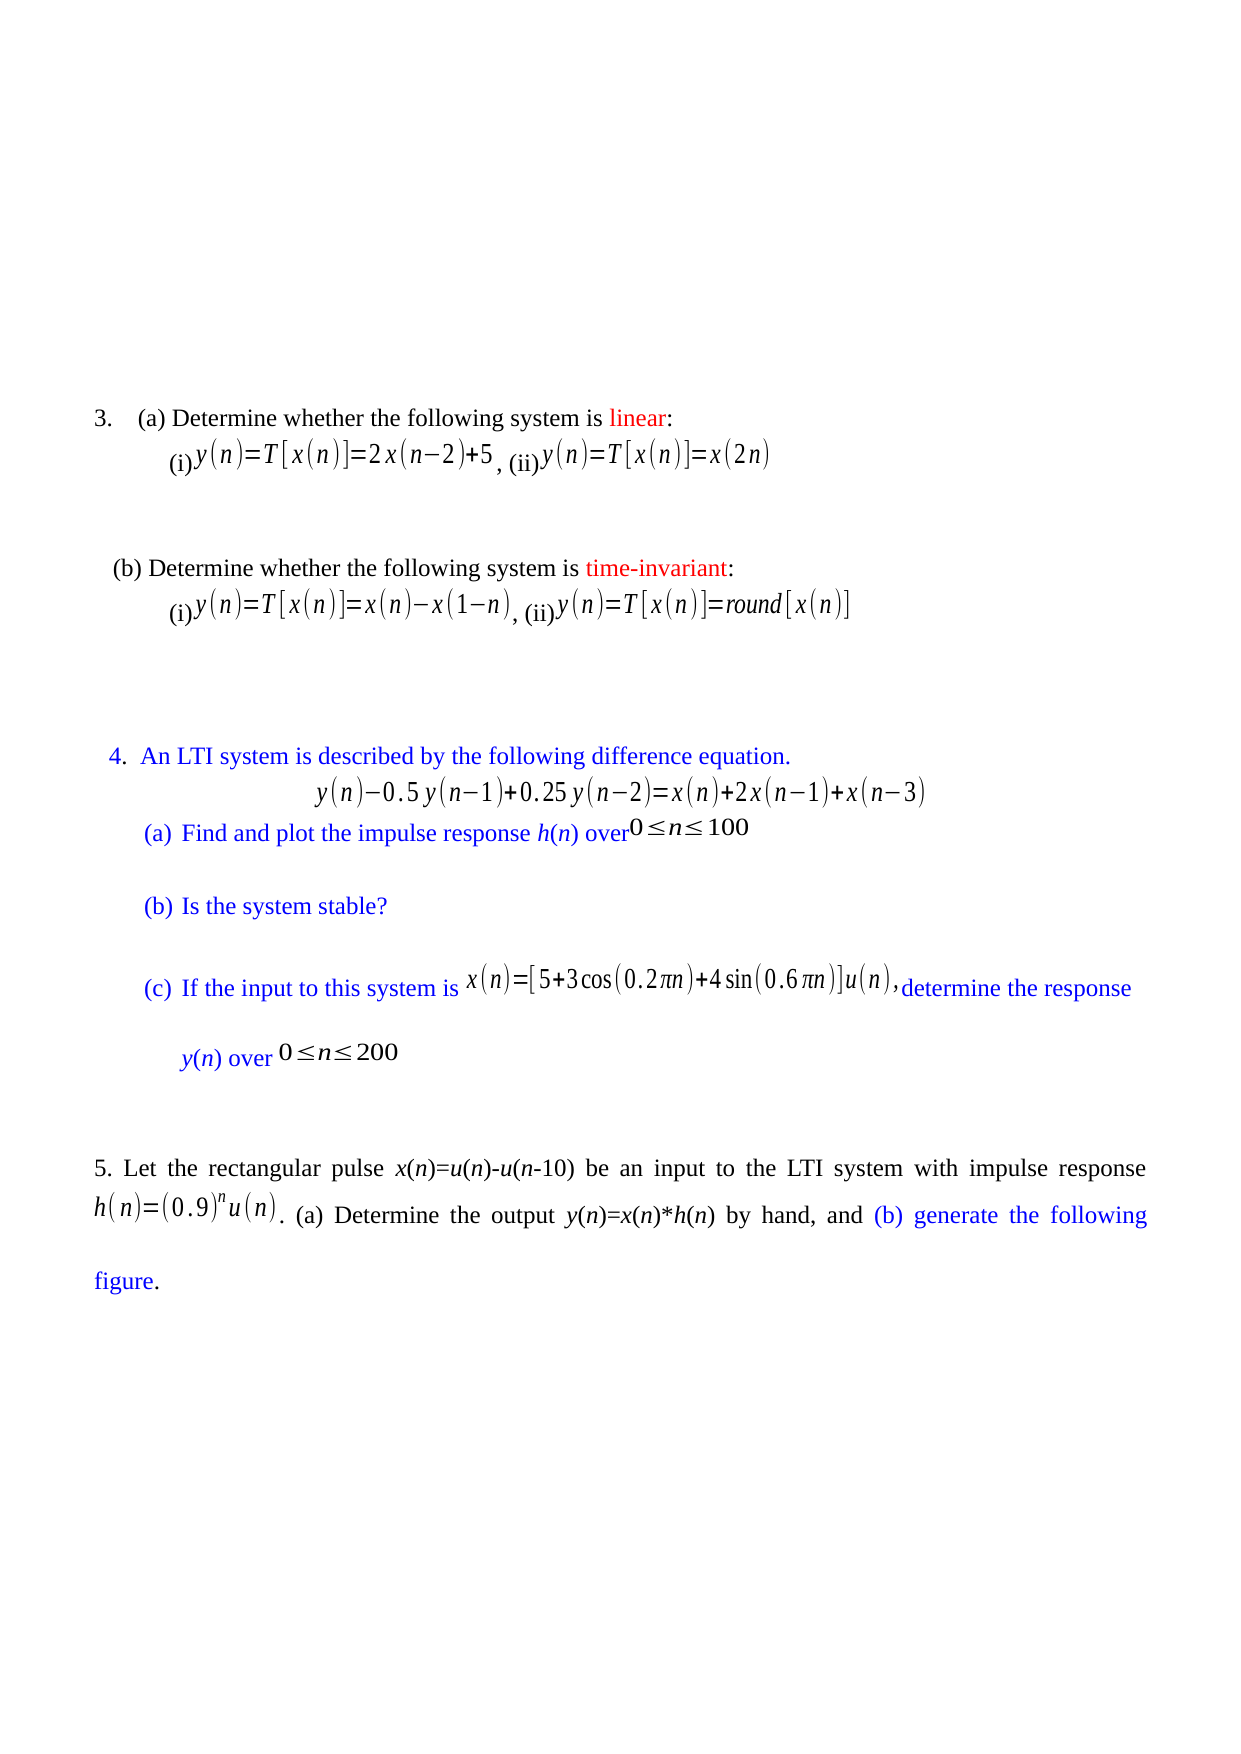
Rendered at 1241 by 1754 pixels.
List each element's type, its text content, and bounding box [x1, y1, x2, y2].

text (i), (ii) [94, 436, 1147, 511]
text 4. An LTI system is described by the following difference equation. [109, 736, 1147, 774]
list If the input to this system is determine the response y(n) over [144, 961, 1147, 1074]
text 5. Let the rectangular pulse x(n)=u(n)-u(n-10) be an input to the LTI system with impulse response. (a) Determine the output y(n)=x(n)*h(n) by hand, and (b) generate the following figure. [94, 1149, 1147, 1299]
list (a) Determine whether the following system is linear: [94, 399, 1147, 436]
text (i), (ii) [94, 586, 1147, 661]
list Find and plot the impulse response h(n) over [144, 811, 1147, 849]
list Is the system stable? [144, 886, 1147, 924]
text (b) Determine whether the following system is time-invariant: [94, 549, 1147, 586]
